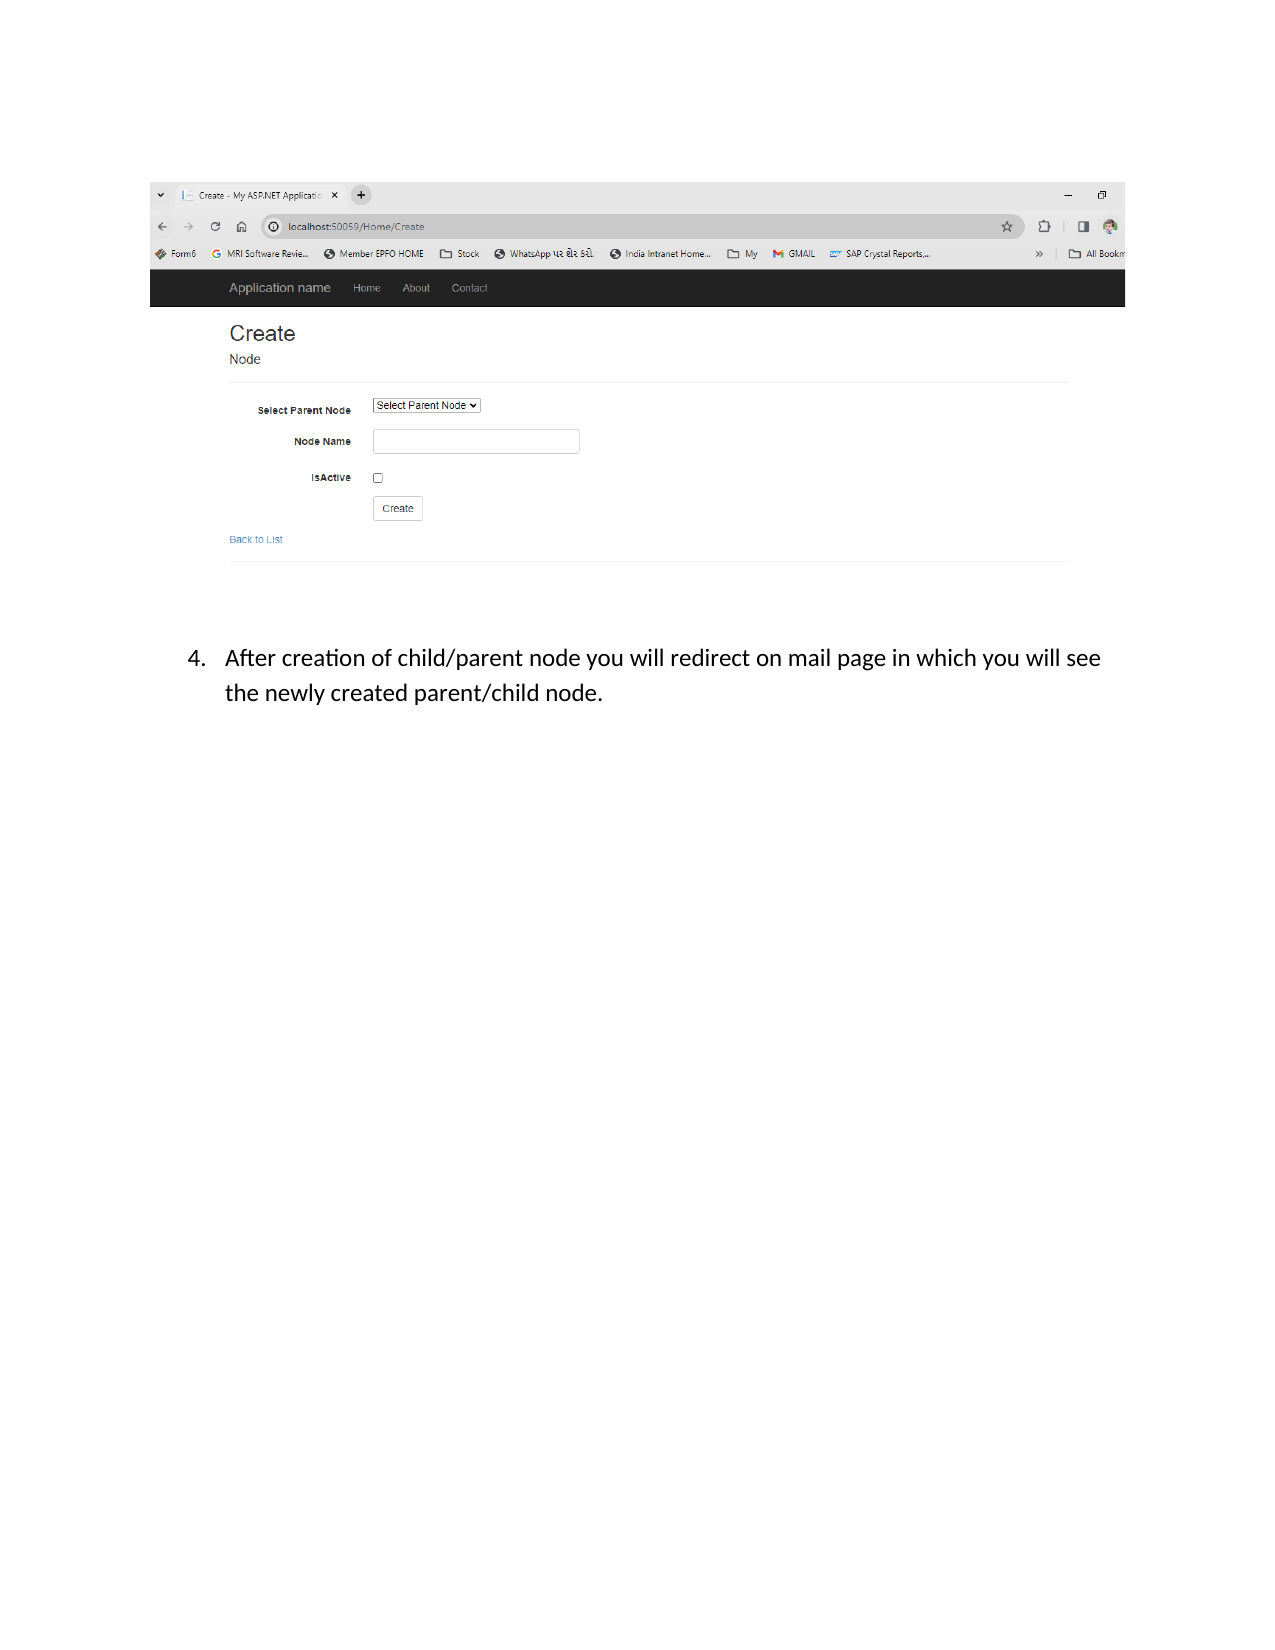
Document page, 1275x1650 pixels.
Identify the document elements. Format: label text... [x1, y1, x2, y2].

list After creation of child/parent node you will redirect on mail page in which you will see the newly created parent/child node. [187, 642, 1125, 708]
picture [150, 182, 1125, 562]
